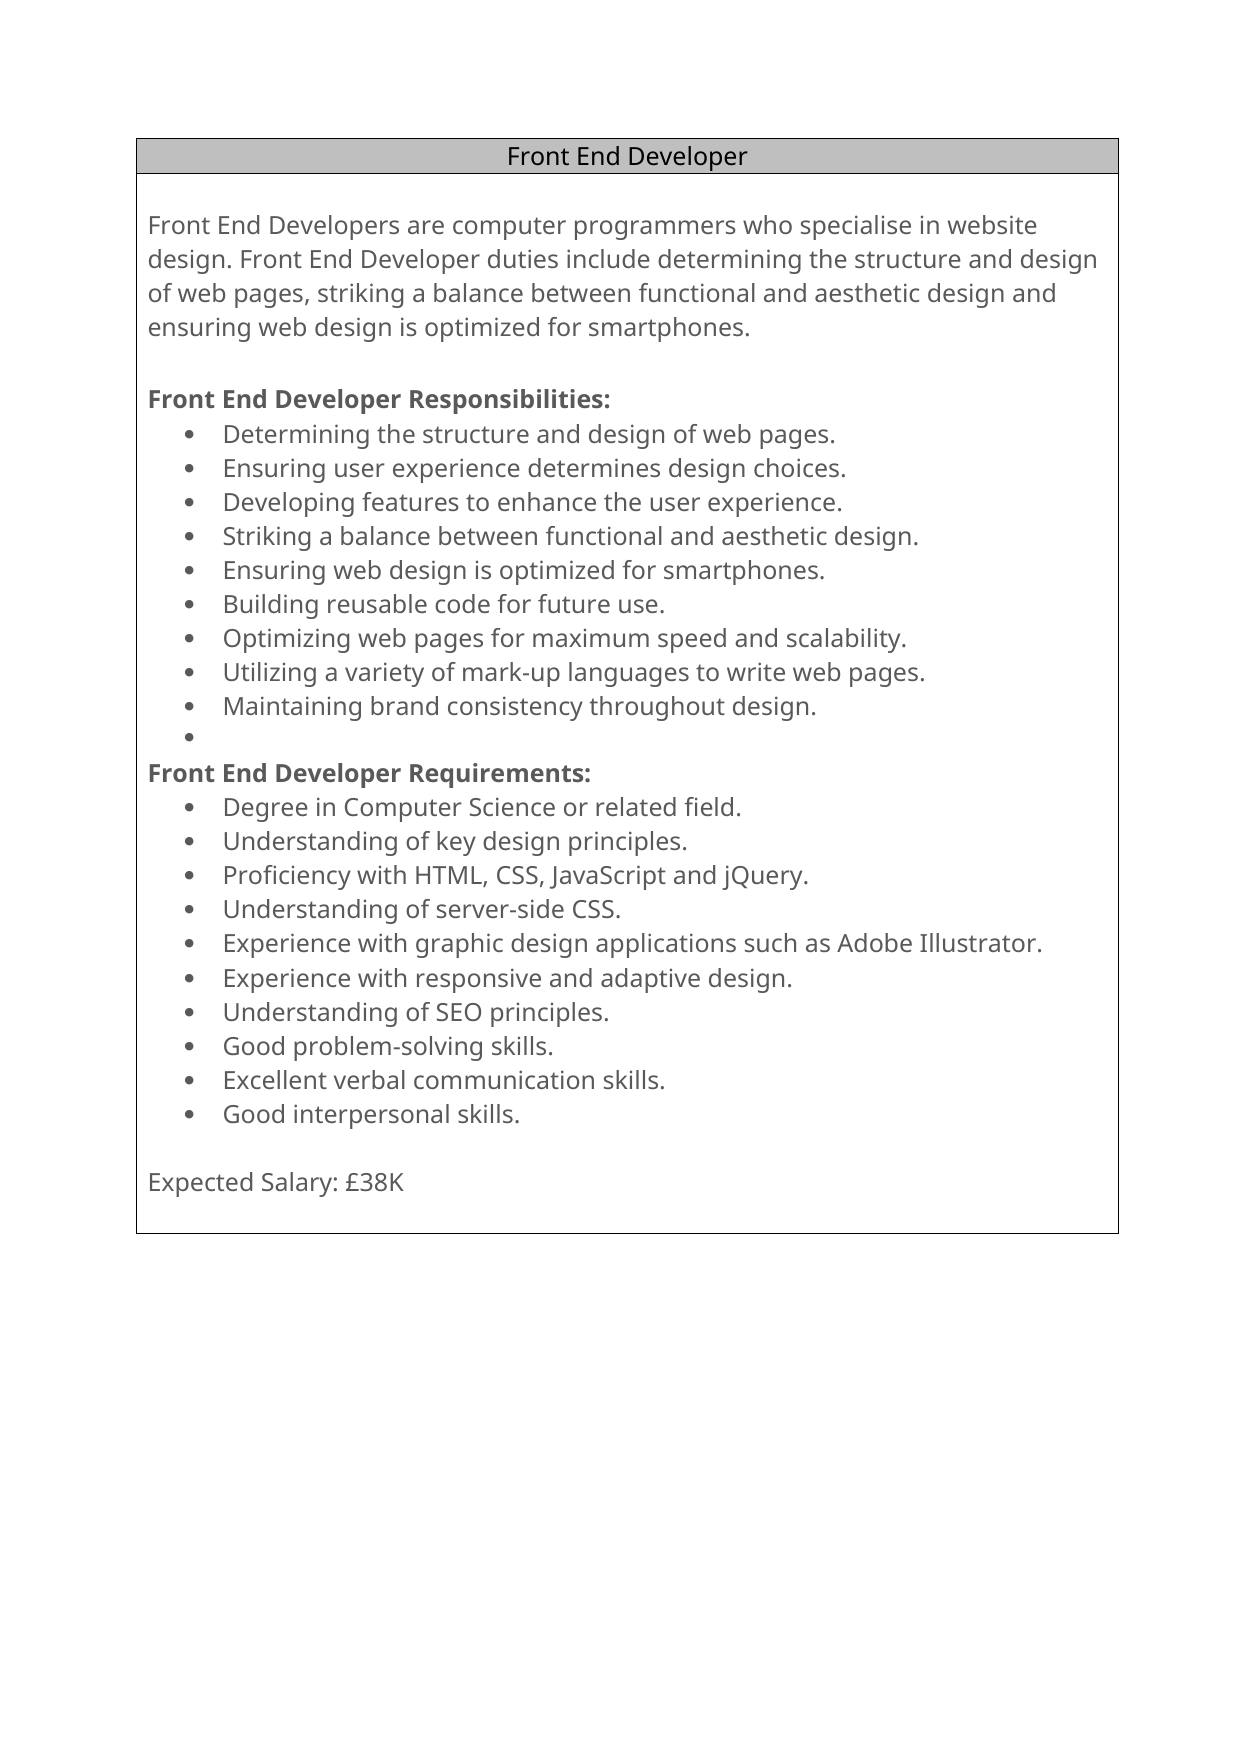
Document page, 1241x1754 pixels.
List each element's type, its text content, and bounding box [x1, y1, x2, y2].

table_header Front End Developer [137, 139, 1118, 173]
table_cell Front End Developers are computer programmers who specialise in website design. Front End Developer duties include determining the structure and design of web pages, striking a balance between functional and aesthetic design and ensuring web design is optimized for smartphones. Front End Developer Responsibilities: Determining the structure and design of web pages. Ensuring user experience determines design choices. Developing features to enhance the user experience. Striking a balance between functional and aesthetic design. Ensuring web design is optimized for smartphones. Building reusable code for future use. Optimizing web pages for maximum speed and scalability. Utilizing a variety of mark-up languages to write web pages. Maintaining brand consistency throughout design. Front End Developer Requirements: Degree in Computer Science or related field. Understanding of key design principles. Proficiency with HTML, CSS, JavaScript and jQuery. Understanding of server-side CSS. Experience with graphic design applications such as Adobe Illustrator. Experience with responsive and adaptive design. Understanding of SEO principles. Good problem-solving skills. Excellent verbal communication skills. Good interpersonal skills. Expected Salary: £38K [137, 174, 1118, 1233]
